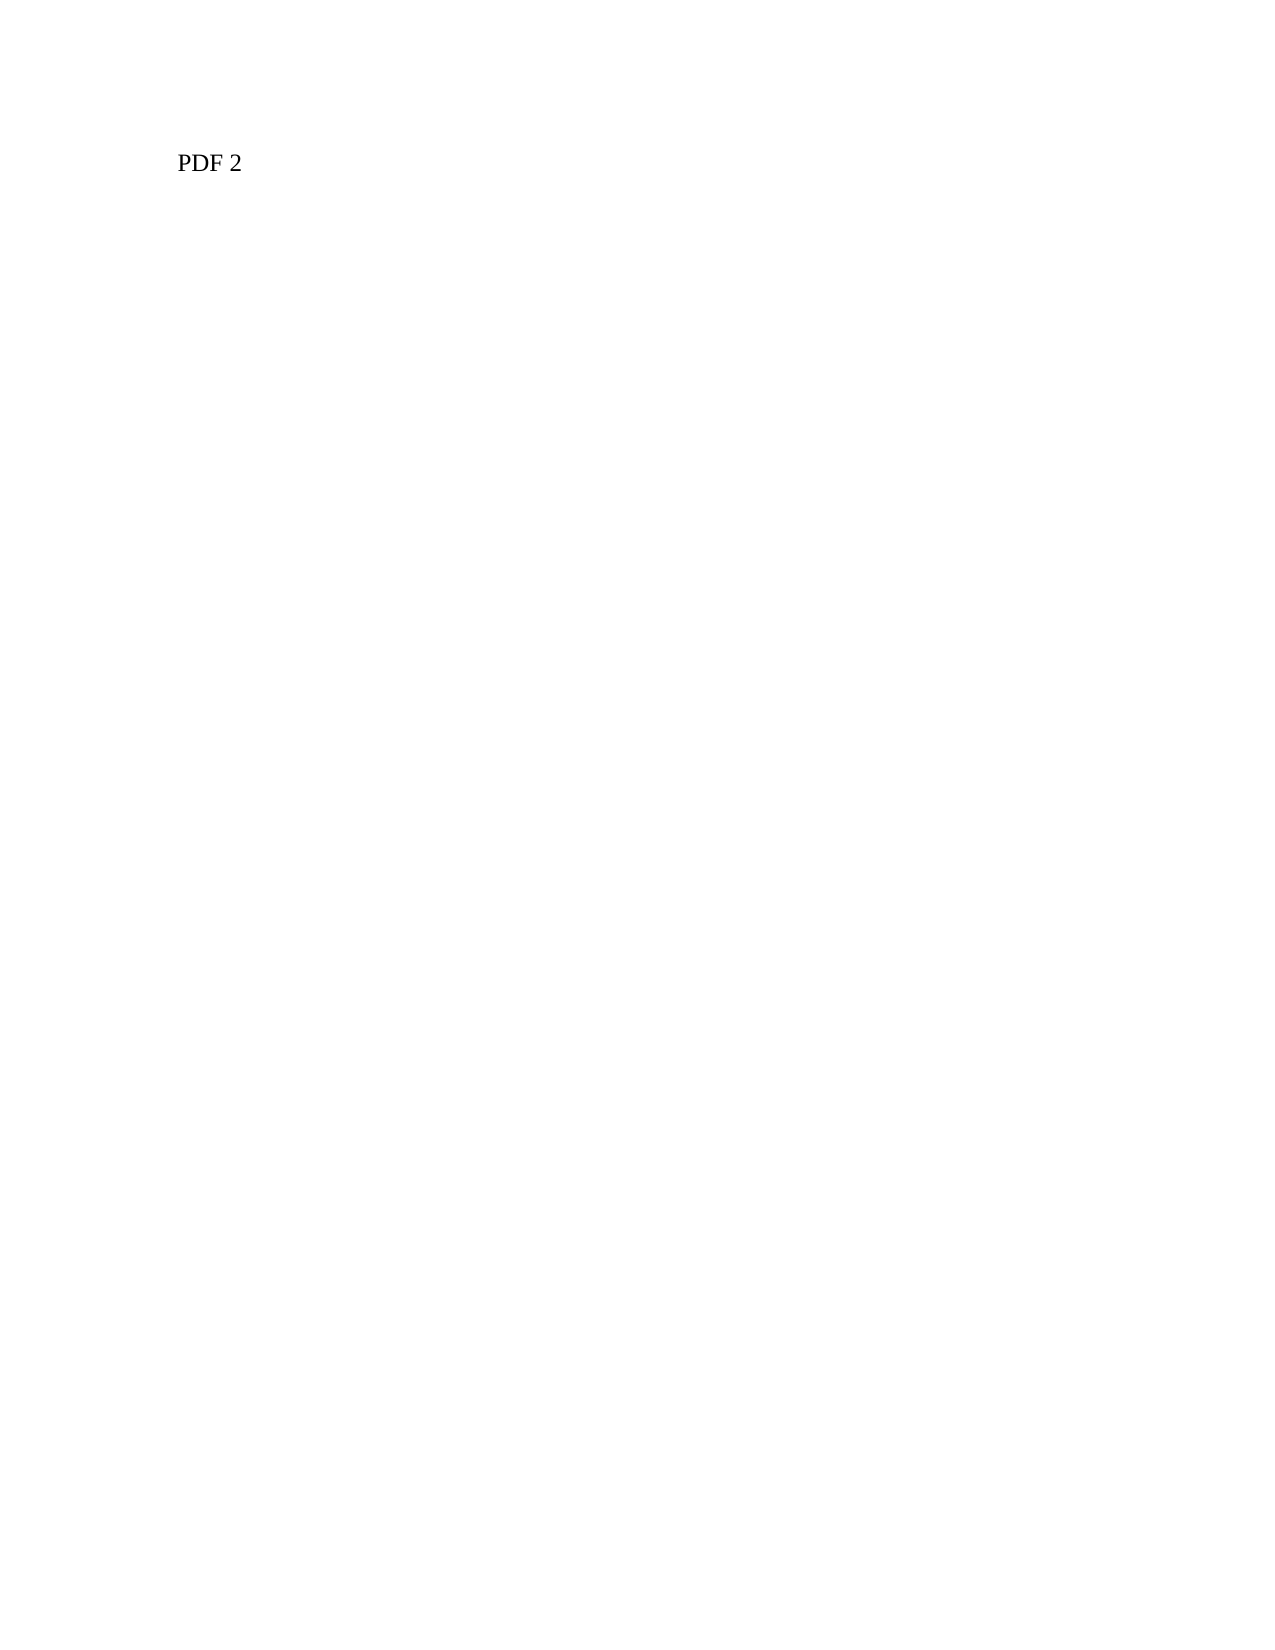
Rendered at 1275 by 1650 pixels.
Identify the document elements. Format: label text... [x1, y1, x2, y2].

text PDF 2 [177, 148, 1098, 176]
